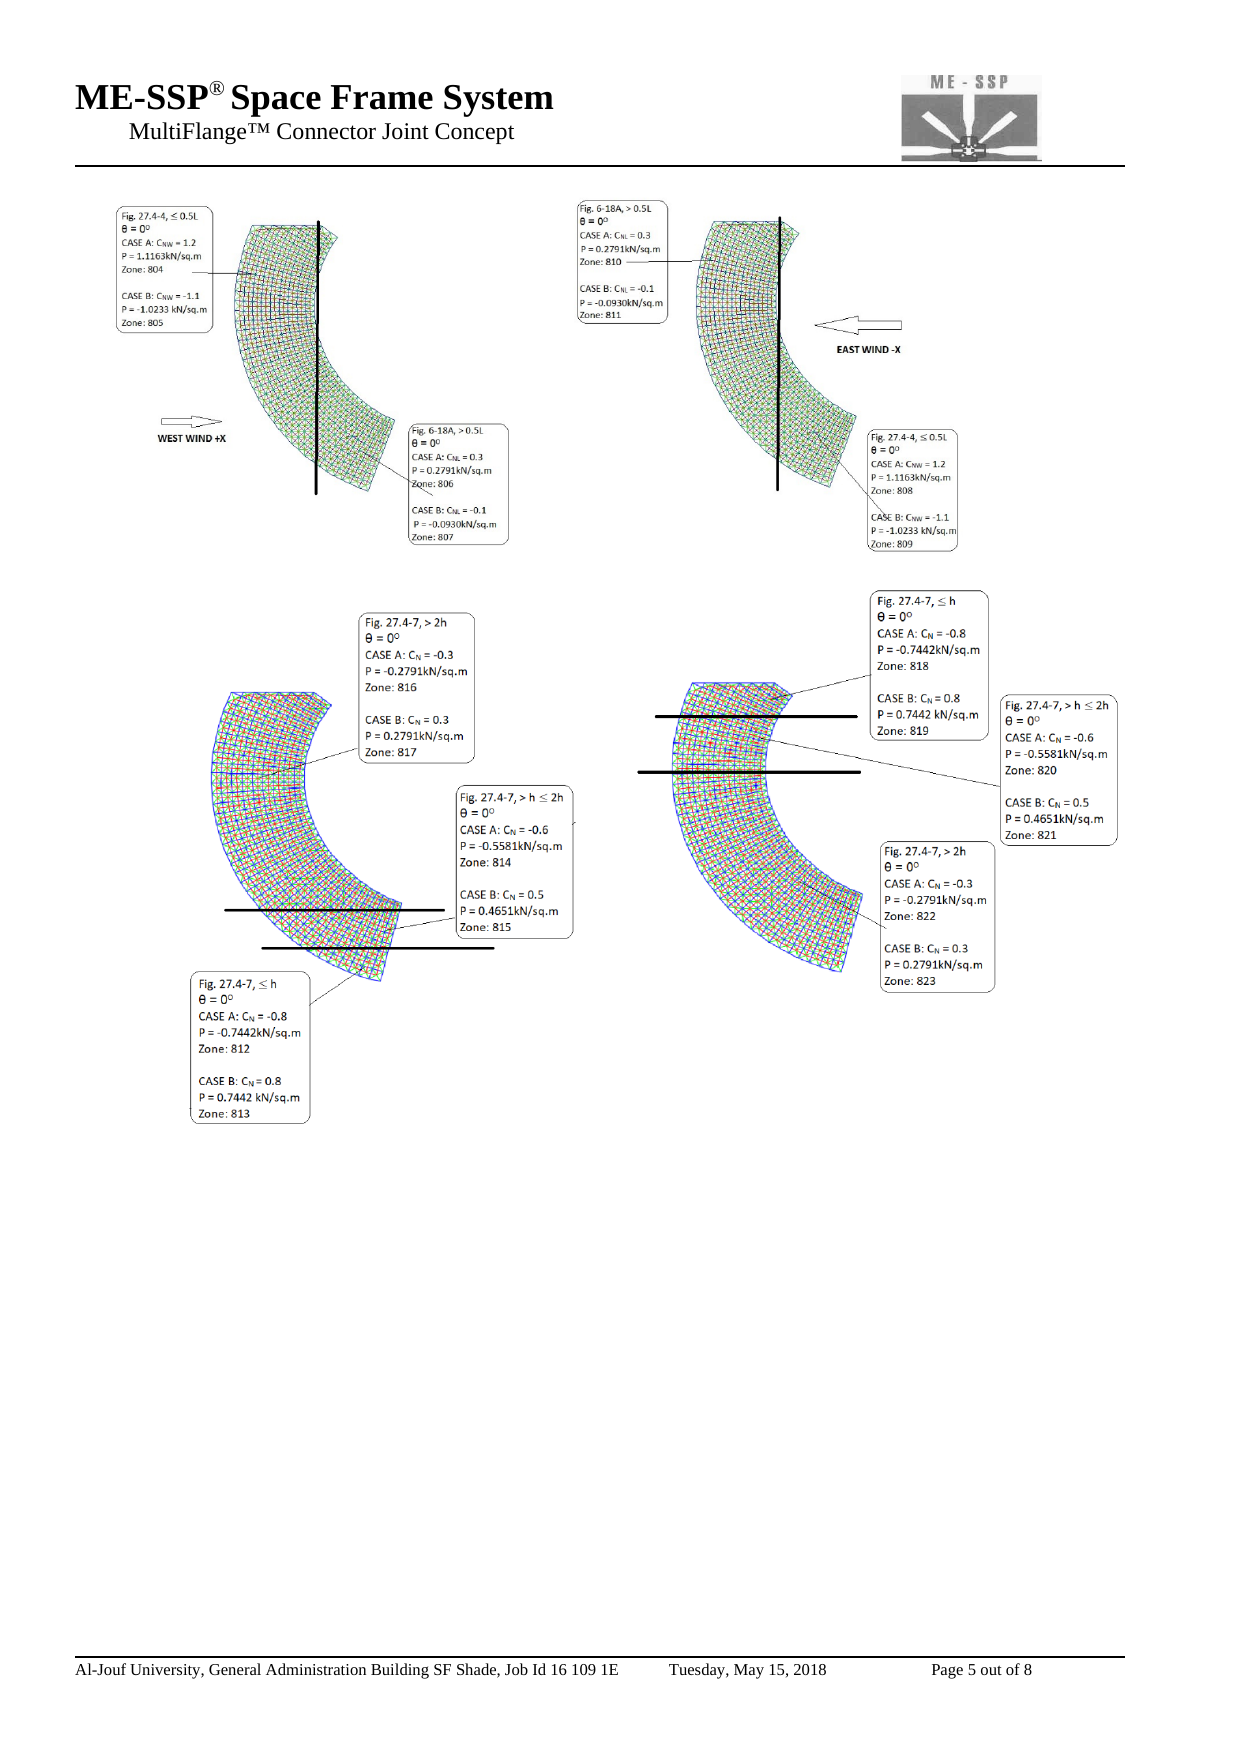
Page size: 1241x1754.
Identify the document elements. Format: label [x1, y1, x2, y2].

picture [75, 168, 1165, 1181]
